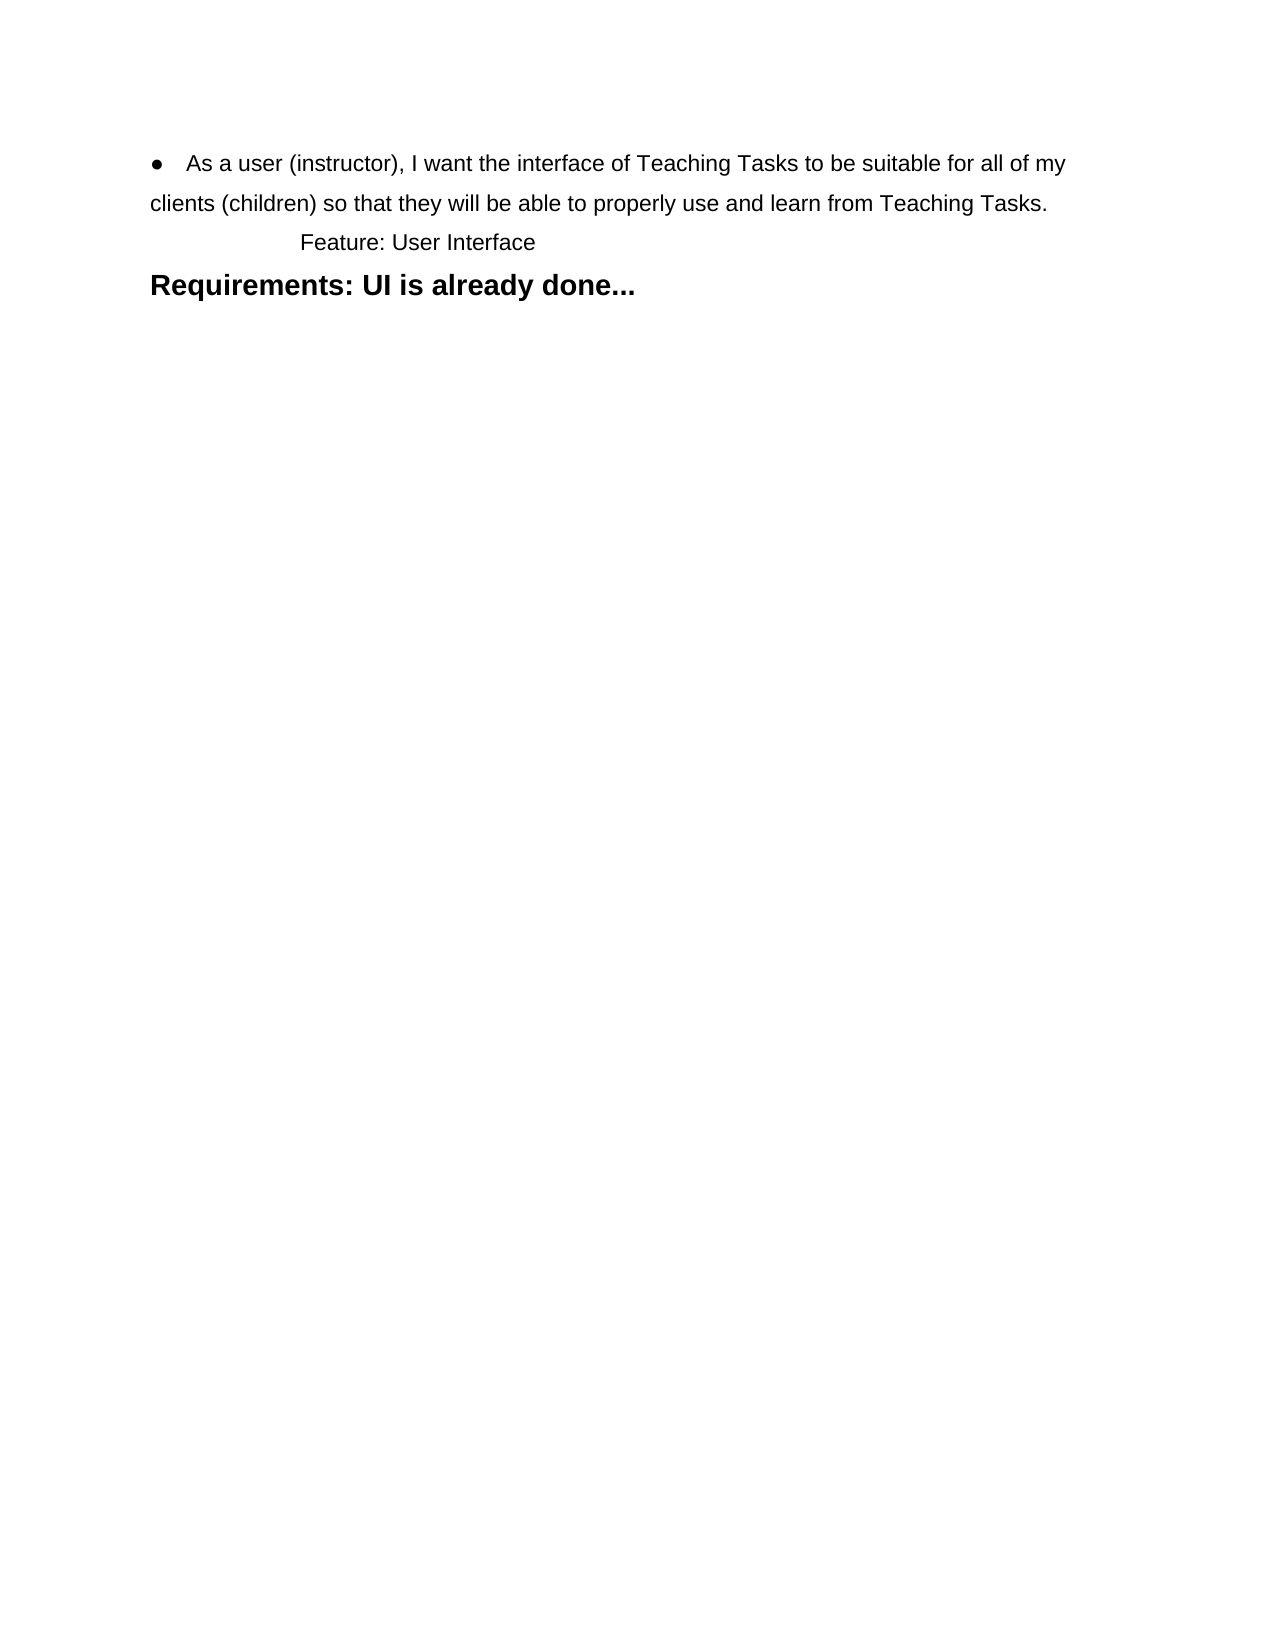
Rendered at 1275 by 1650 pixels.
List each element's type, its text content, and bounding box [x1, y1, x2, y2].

text Requirements: UI is already done... [150, 268, 1125, 302]
text ● As a user (instructor), I want the interface of Teaching Tasks to be suitable for all of my clients (children) so that they will be able to properly use and learn from Teaching Tasks. [150, 150, 1125, 216]
text Feature: User Interface [225, 229, 1125, 255]
